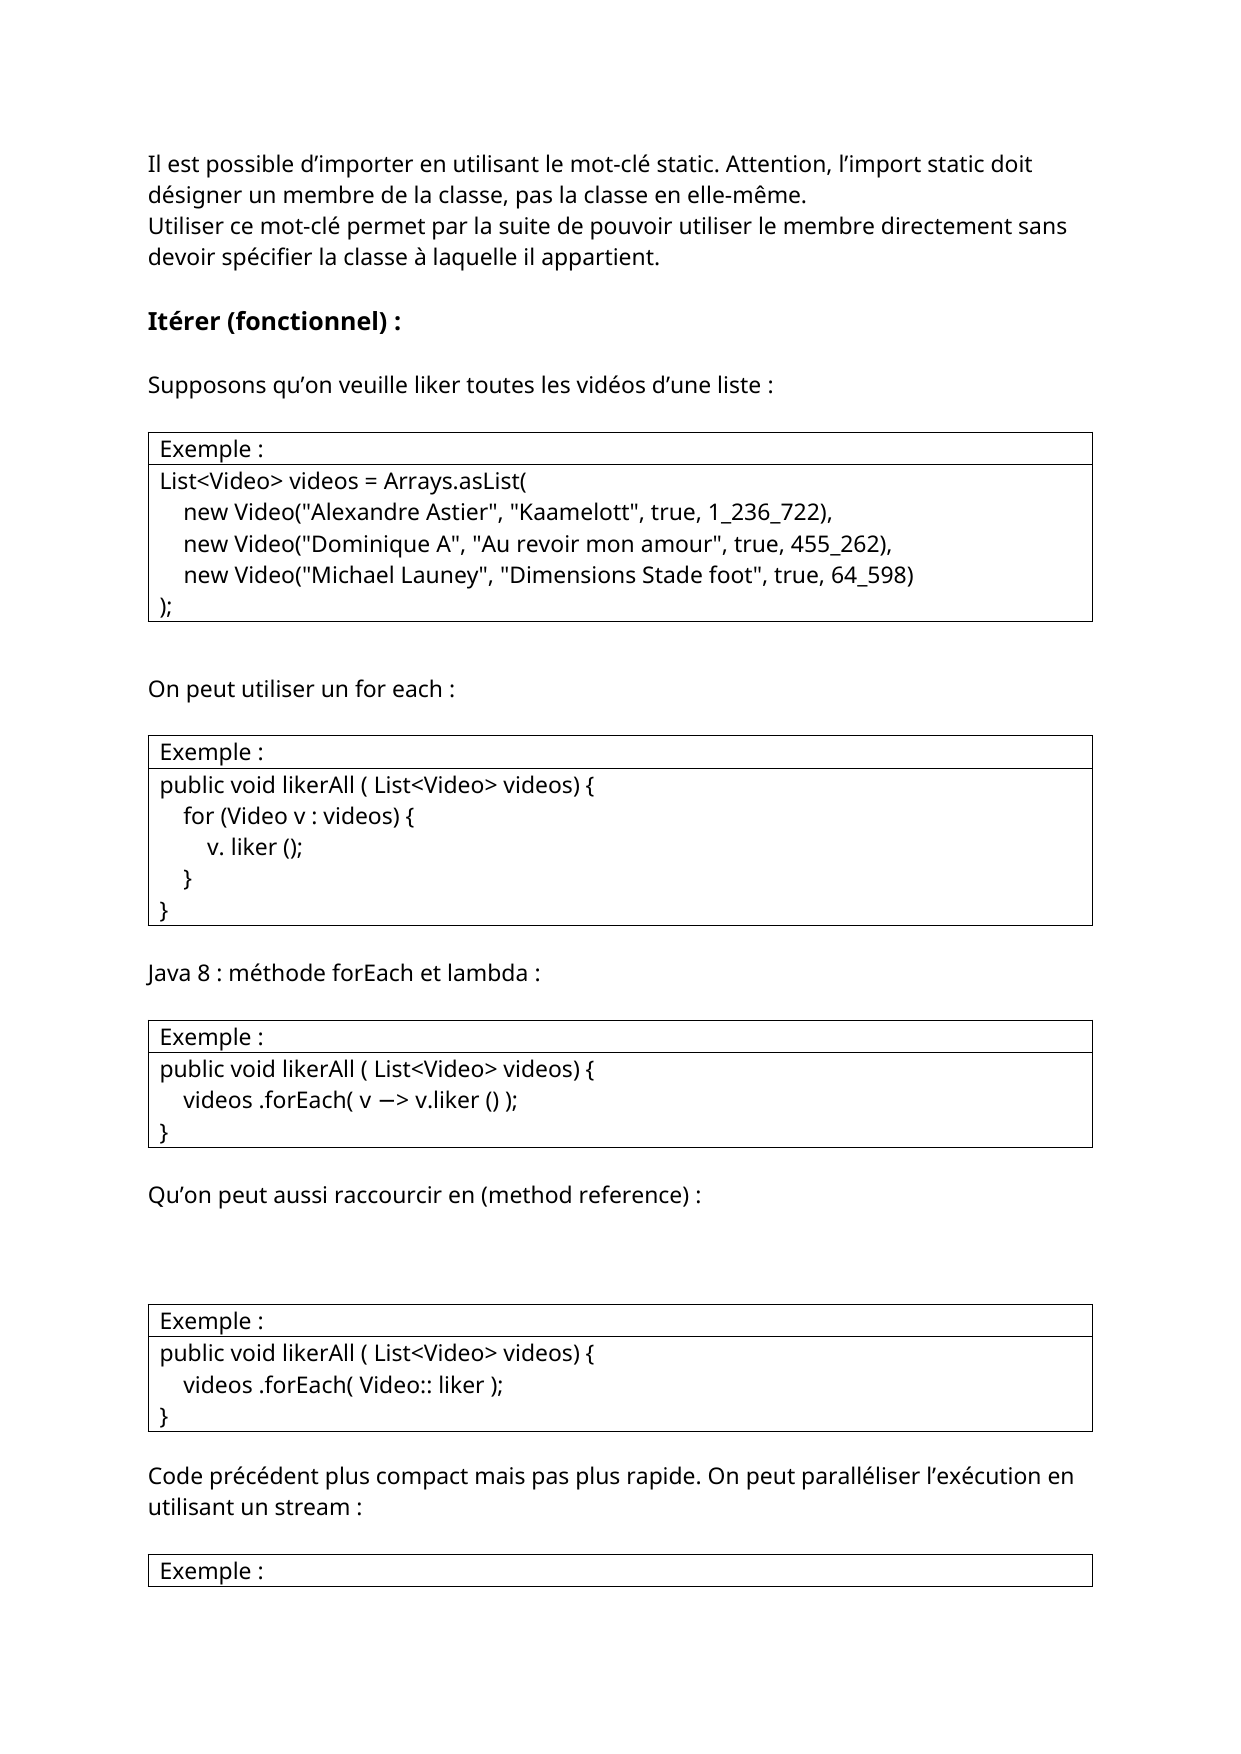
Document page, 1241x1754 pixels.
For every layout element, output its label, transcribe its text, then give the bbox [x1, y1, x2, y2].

table_header Exemple : [149, 1021, 1092, 1052]
table_cell List<Video> videos = Arrays.asList( new Video("Alexandre Astier", "Kaamelott", true, 1_236_722), new Video("Dominique A", "Au revoir mon amour", true, 455_262), new Video("Michael Launey", "Dimensions Stade foot", true, 64_598) ); [149, 465, 1092, 621]
text Il est possible d’importer en utilisant le mot-clé static. Attention, l’import static doit désigner un membre de la classe, pas la classe en elle-même. [148, 148, 1093, 210]
table_cell public void likerAll ( List<Video> videos) { for (Video v : videos) { v. liker (); } } [149, 769, 1092, 925]
text On peut utiliser un for each : [148, 673, 1093, 704]
table_header Exemple : [149, 736, 1092, 767]
text Utiliser ce mot-clé permet par la suite de pouvoir utiliser le membre directement sans devoir spécifier la classe à laquelle il appartient. [148, 210, 1093, 273]
text Supposons qu’on veuille liker toutes les vidéos d’une liste : [148, 369, 1093, 400]
text Qu’on peut aussi raccourcir en (method reference) : [148, 1179, 1093, 1210]
table_cell public void likerAll ( List<Video> videos) { videos .forEach( Video:: liker ); } [149, 1337, 1092, 1431]
table_header Exemple : [149, 1305, 1092, 1336]
text Code précédent plus compact mais pas plus rapide. On peut paralléliser l’exécution en utilisant un stream : [148, 1460, 1093, 1523]
text Itérer (fonctionnel) : [148, 304, 1093, 338]
table_cell public void likerAll ( List<Video> videos) { videos .forEach( v −> v.liker () ); } [149, 1053, 1092, 1147]
table_header Exemple : [149, 1555, 1092, 1586]
table_header Exemple : [149, 433, 1092, 464]
text Java 8 : méthode forEach et lambda : [148, 957, 1093, 988]
